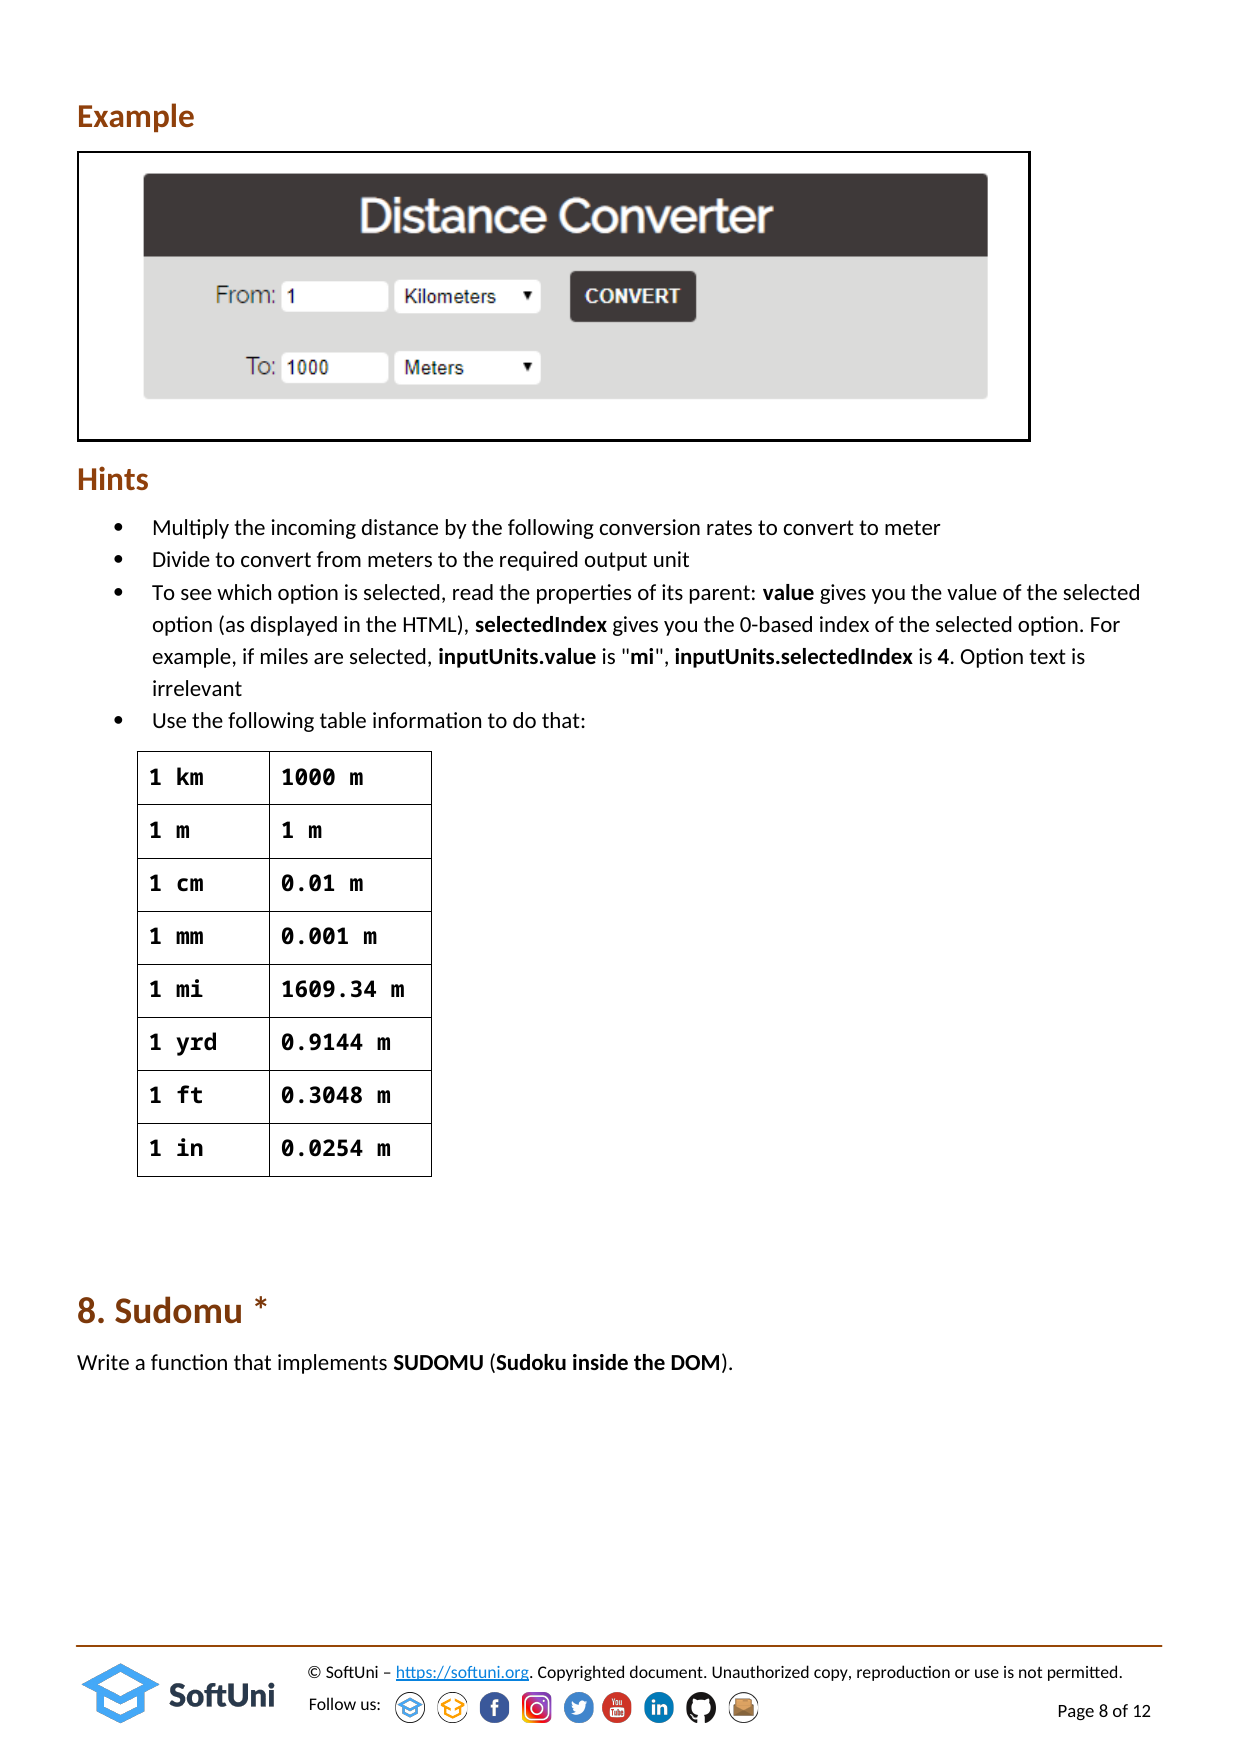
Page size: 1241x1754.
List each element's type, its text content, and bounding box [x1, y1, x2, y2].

table_cell 1 in [138, 1124, 269, 1176]
subtitle Example [77, 95, 1163, 136]
picture [644, 1714, 653, 1723]
subtitle Sudomu * [77, 1287, 1163, 1333]
list Use the following table information to do that: [114, 706, 1163, 734]
table_cell 0.01 m [270, 859, 431, 911]
table_cell 1 cm [138, 859, 269, 911]
picture [658, 1705, 667, 1714]
table_cell 1 m [138, 805, 269, 857]
table_cell 0.9144 m [270, 1018, 431, 1070]
table_cell 1 mi [138, 965, 269, 1017]
list To see which option is selected, read the properties of its parent: value gives you the value of the selected option (as displayed in the HTML), selectedIndex gives you the 0-based index of the selected option. For example, if miles are selected, inputUnits.value is "mi", inputUnits.selectedIndex is 4. Option text is irrelevant [114, 578, 1163, 702]
picture [75, 1658, 281, 1729]
list Multiply the incoming distance by the following conversion rates to convert to meter [114, 513, 1163, 541]
text Write a function that implements SUDOMU (Sudoku inside the DOM). [77, 1348, 1163, 1376]
picture [479, 1692, 510, 1723]
table_cell 1609.34 m [270, 965, 431, 1017]
picture [728, 1692, 759, 1723]
picture [564, 1692, 594, 1723]
table_cell 1 yrd [138, 1018, 269, 1070]
picture [437, 1692, 468, 1723]
picture [665, 1714, 674, 1723]
picture [602, 1692, 632, 1723]
picture [522, 1692, 552, 1723]
table_cell 0.001 m [270, 912, 431, 964]
list Divide to convert from meters to the required output unit [114, 546, 1163, 573]
table_cell 0.3048 m [270, 1071, 431, 1123]
table_cell 1 m [270, 805, 431, 857]
table_cell 1 mm [138, 912, 269, 964]
picture [686, 1692, 716, 1723]
table_cell 0.0254 m [270, 1124, 431, 1176]
table_cell 1 ft [138, 1071, 269, 1123]
subtitle Hints [77, 458, 1163, 499]
picture [395, 1692, 425, 1723]
table_header 1 km [138, 752, 269, 804]
picture [644, 1692, 653, 1701]
table_header 1000 m [270, 752, 431, 804]
picture [665, 1692, 674, 1701]
picture [79, 153, 1028, 439]
